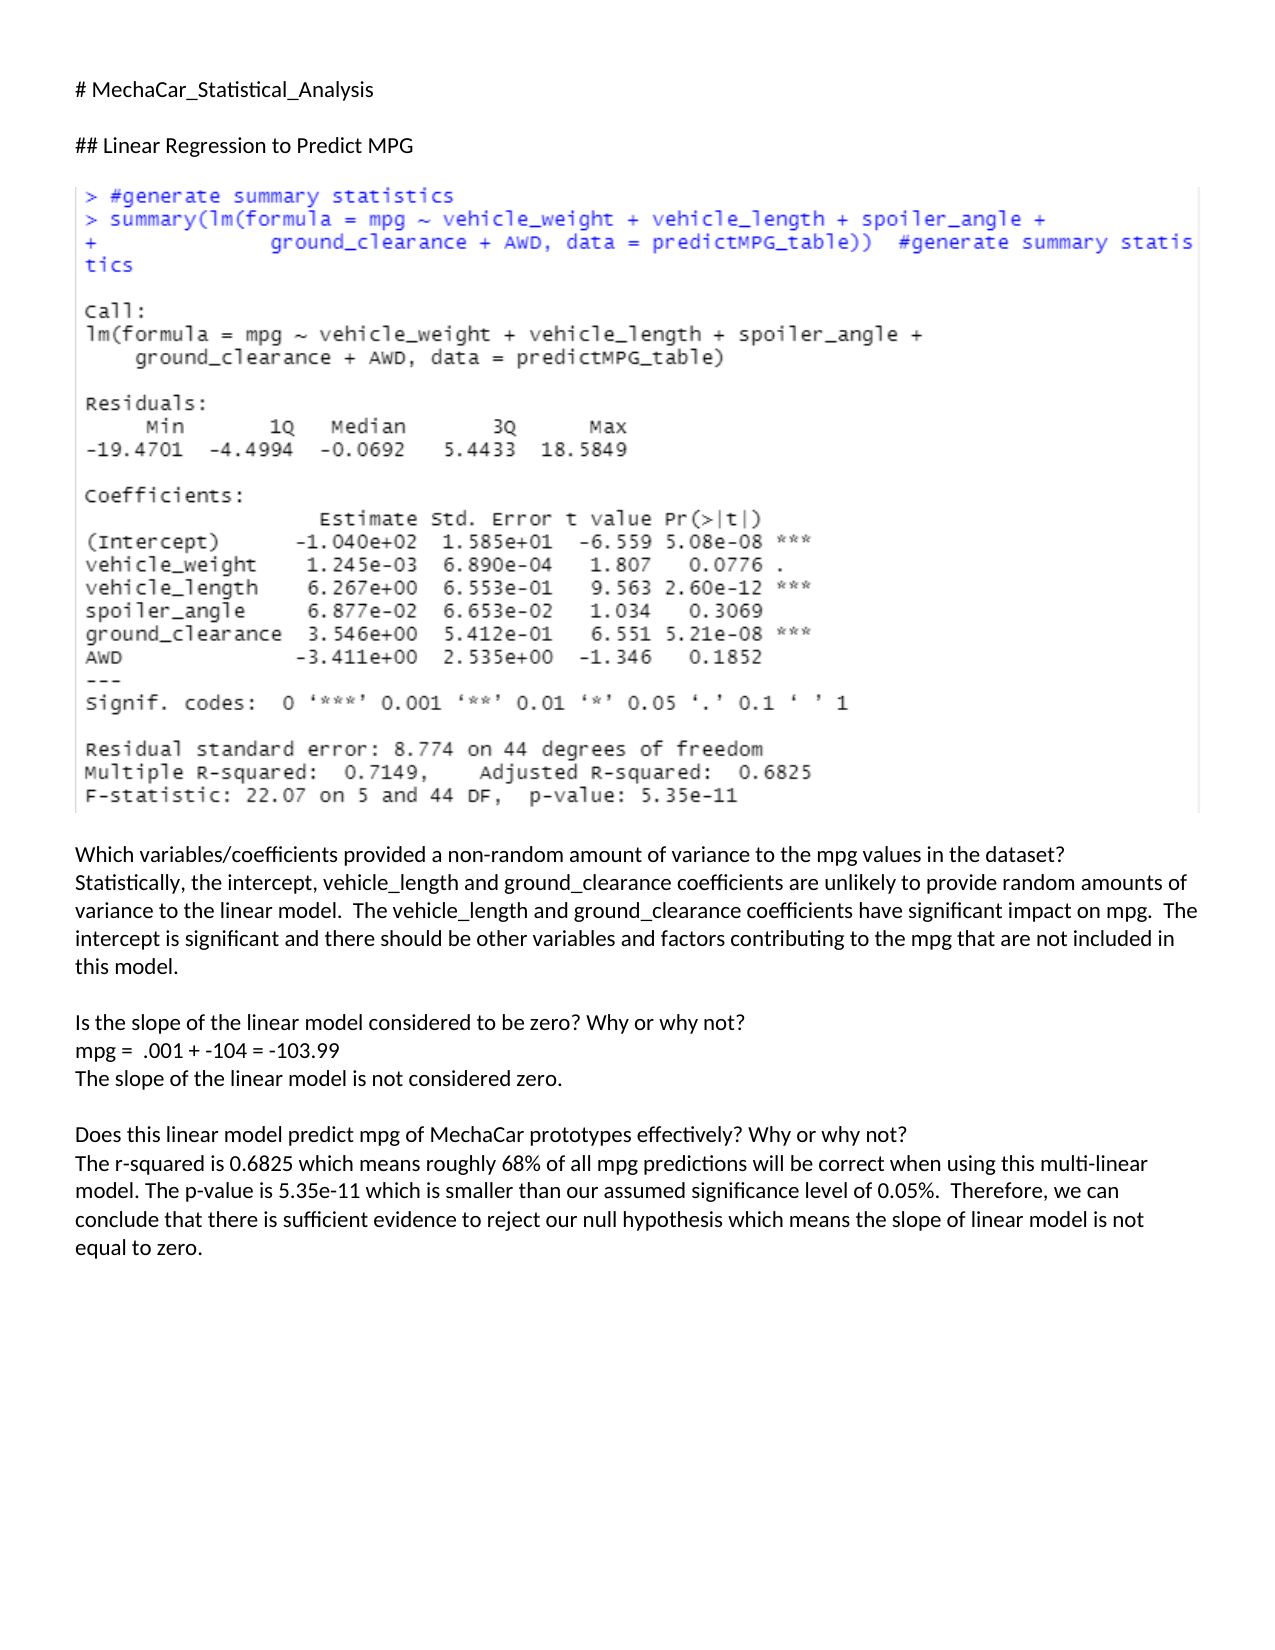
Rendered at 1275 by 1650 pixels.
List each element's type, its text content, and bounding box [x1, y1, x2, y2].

text Does this linear model predict mpg of MechaCar prototypes effectively? Why or why not? [75, 1121, 1200, 1149]
text ## Linear Regression to Predict MPG [75, 131, 1200, 159]
text The slope of the linear model is not considered zero. [75, 1064, 1200, 1093]
text The r-squared is 0.6825 which means roughly 68% of all mpg predictions will be correct when using this multi-linear model. The p-value is 5.35e-11 which is smaller than our assumed significance level of 0.05%. Therefore, we can conclude that there is sufficient evidence to reject our null hypothesis which means the slope of linear model is not equal to zero. [75, 1149, 1200, 1261]
text # MechaCar_Statistical_Analysis [75, 75, 1200, 103]
text mpg = .001 + -104 = -103.99 [75, 1037, 1200, 1064]
text Statistically, the intercept, vehicle_length and ground_clearance coefficients are unlikely to provide random amounts of variance to the linear model. The vehicle_length and ground_clearance coefficients have significant impact on mpg. The intercept is significant and there should be other variables and factors contributing to the mpg that are not included in this model. [75, 868, 1200, 981]
text Which variables/coefficients provided a non-random amount of variance to the mpg values in the dataset? [75, 840, 1200, 868]
picture [75, 187, 1200, 813]
text Is the slope of the linear model considered to be zero? Why or why not? [75, 1008, 1200, 1037]
